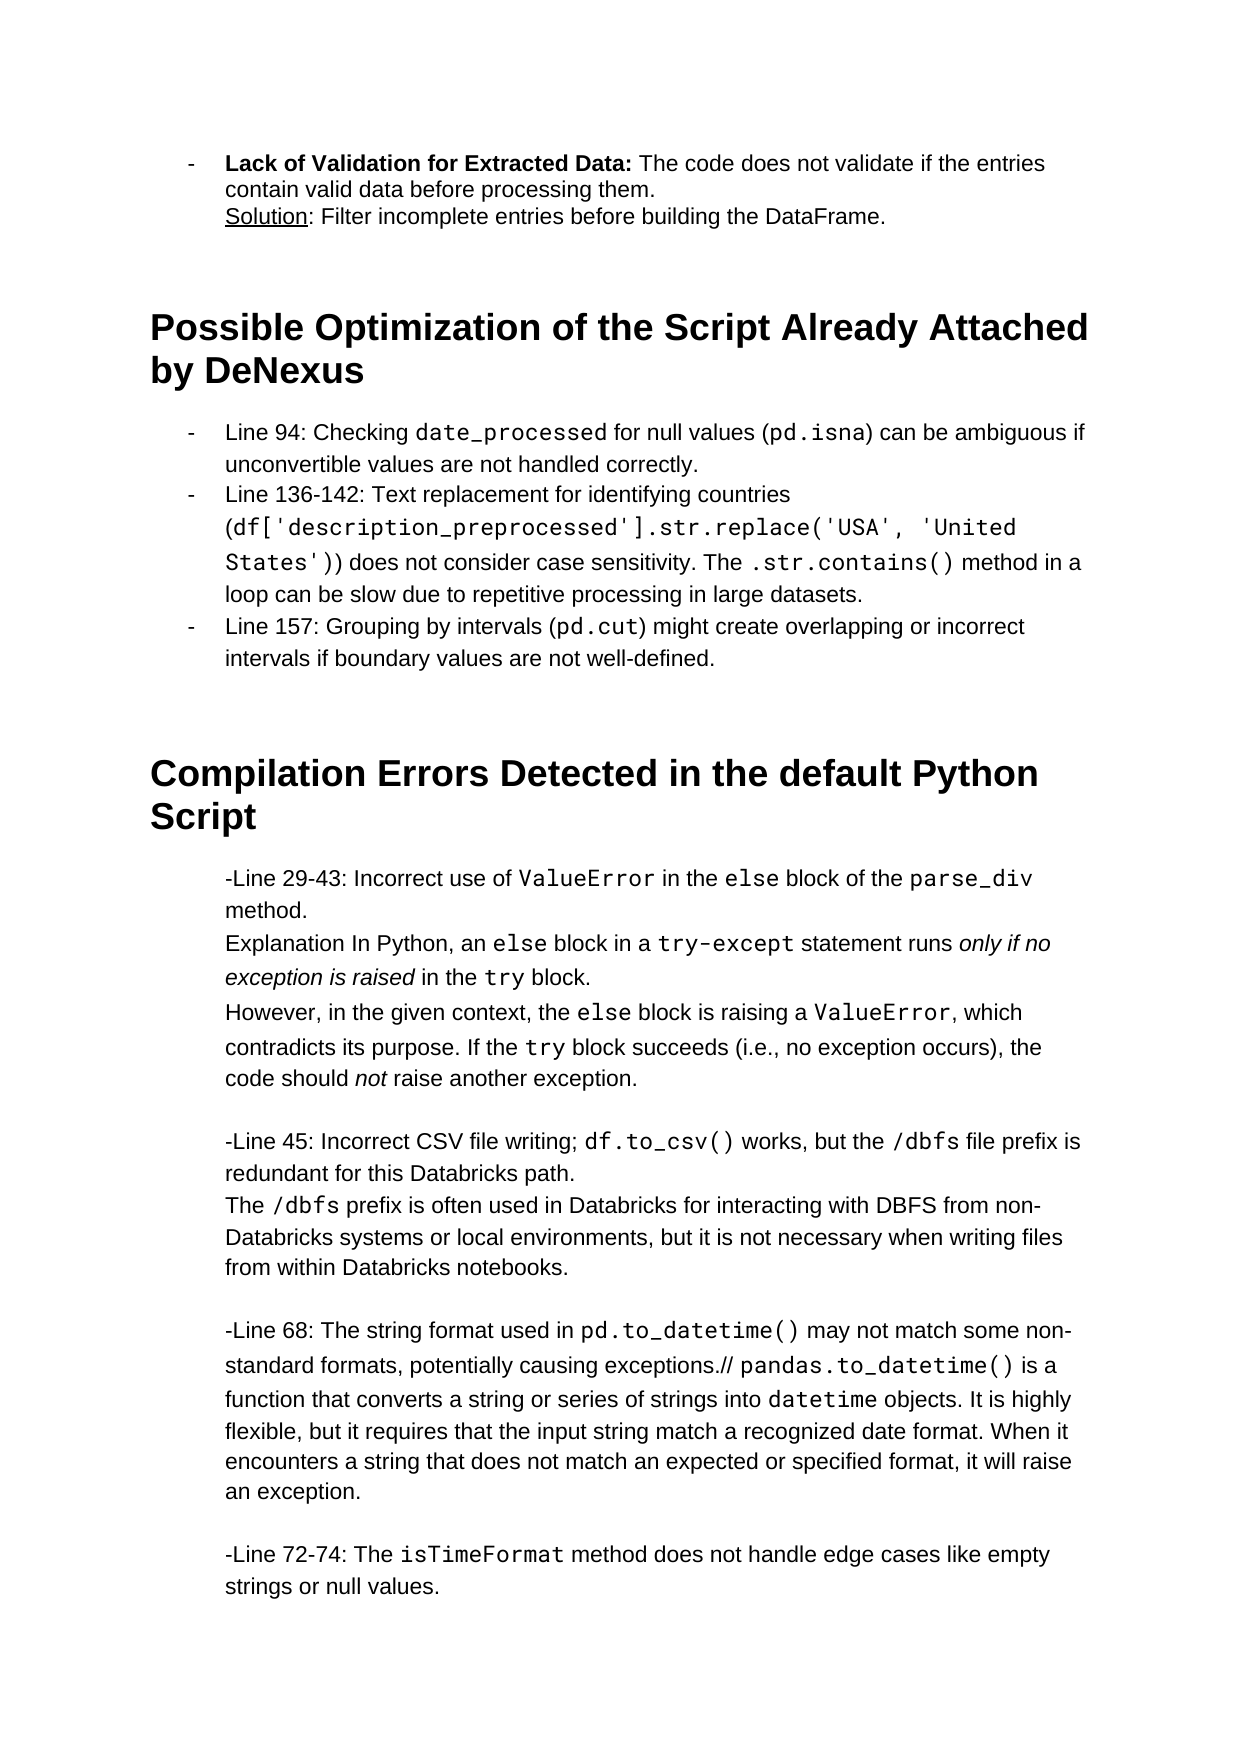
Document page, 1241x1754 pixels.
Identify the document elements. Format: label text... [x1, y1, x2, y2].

text The /dbfs prefix is often used in Databricks for interacting with DBFS from non-Databricks systems or local environments, but it is not necessary when writing files from within Databricks notebooks. [225, 1190, 1090, 1280]
text Explanation In Python, an else block in a try-except statement runs only if no exception is raised in the try block. [225, 927, 1090, 992]
text -Line 29-43: Incorrect use of ValueError in the else block of the parse_div method. [225, 863, 1090, 923]
list Lack of Validation for Extracted Data: The code does not validate if the entries contain valid data before processing them. Solution: Filter incomplete entries before building the DataFrame. [187, 150, 1090, 229]
text -Line 45: Incorrect CSV file writing; df.to_csv() works, but the /dbfs file prefix is redundant for this Databricks path. [225, 1125, 1090, 1186]
text -Line 72-74: The isTimeFormat method does not handle edge cases like empty strings or null values. [225, 1539, 1090, 1599]
list Line 157: Grouping by intervals (pd.cut) might create overlapping or incorrect intervals if boundary values are not well-defined. [187, 611, 1090, 671]
text Possible Optimization of the Script Already Attached by DeNexus [150, 305, 1090, 392]
text Compilation Errors Detected in the default Python Script [150, 751, 1090, 838]
list Line 94: Checking date_processed for null values (pd.isna) can be ambiguous if unconvertible values are not handled correctly. [187, 417, 1090, 477]
text -Line 68: The string format used in pd.to_datetime() may not match some non-standard formats, potentially causing exceptions.// pandas.to_datetime() is a function that converts a string or series of strings into datetime objects. It is highly flexible, but it requires that the input string match a recognized date format. When it encounters a string that does not match an expected or specified format, it will raise an exception. [225, 1314, 1090, 1504]
list Line 136-142: Text replacement for identifying countries (df['description_preprocessed'].str.replace('USA', 'United States')) does not consider case sensitivity. The .str.contains() method in a loop can be slow due to repetitive processing in large datasets. [187, 481, 1090, 607]
text However, in the given context, the else block is raising a ValueError, which contradicts its purpose. If the try block succeeds (i.e., no exception occurs), the code should not raise another exception. [225, 996, 1090, 1091]
